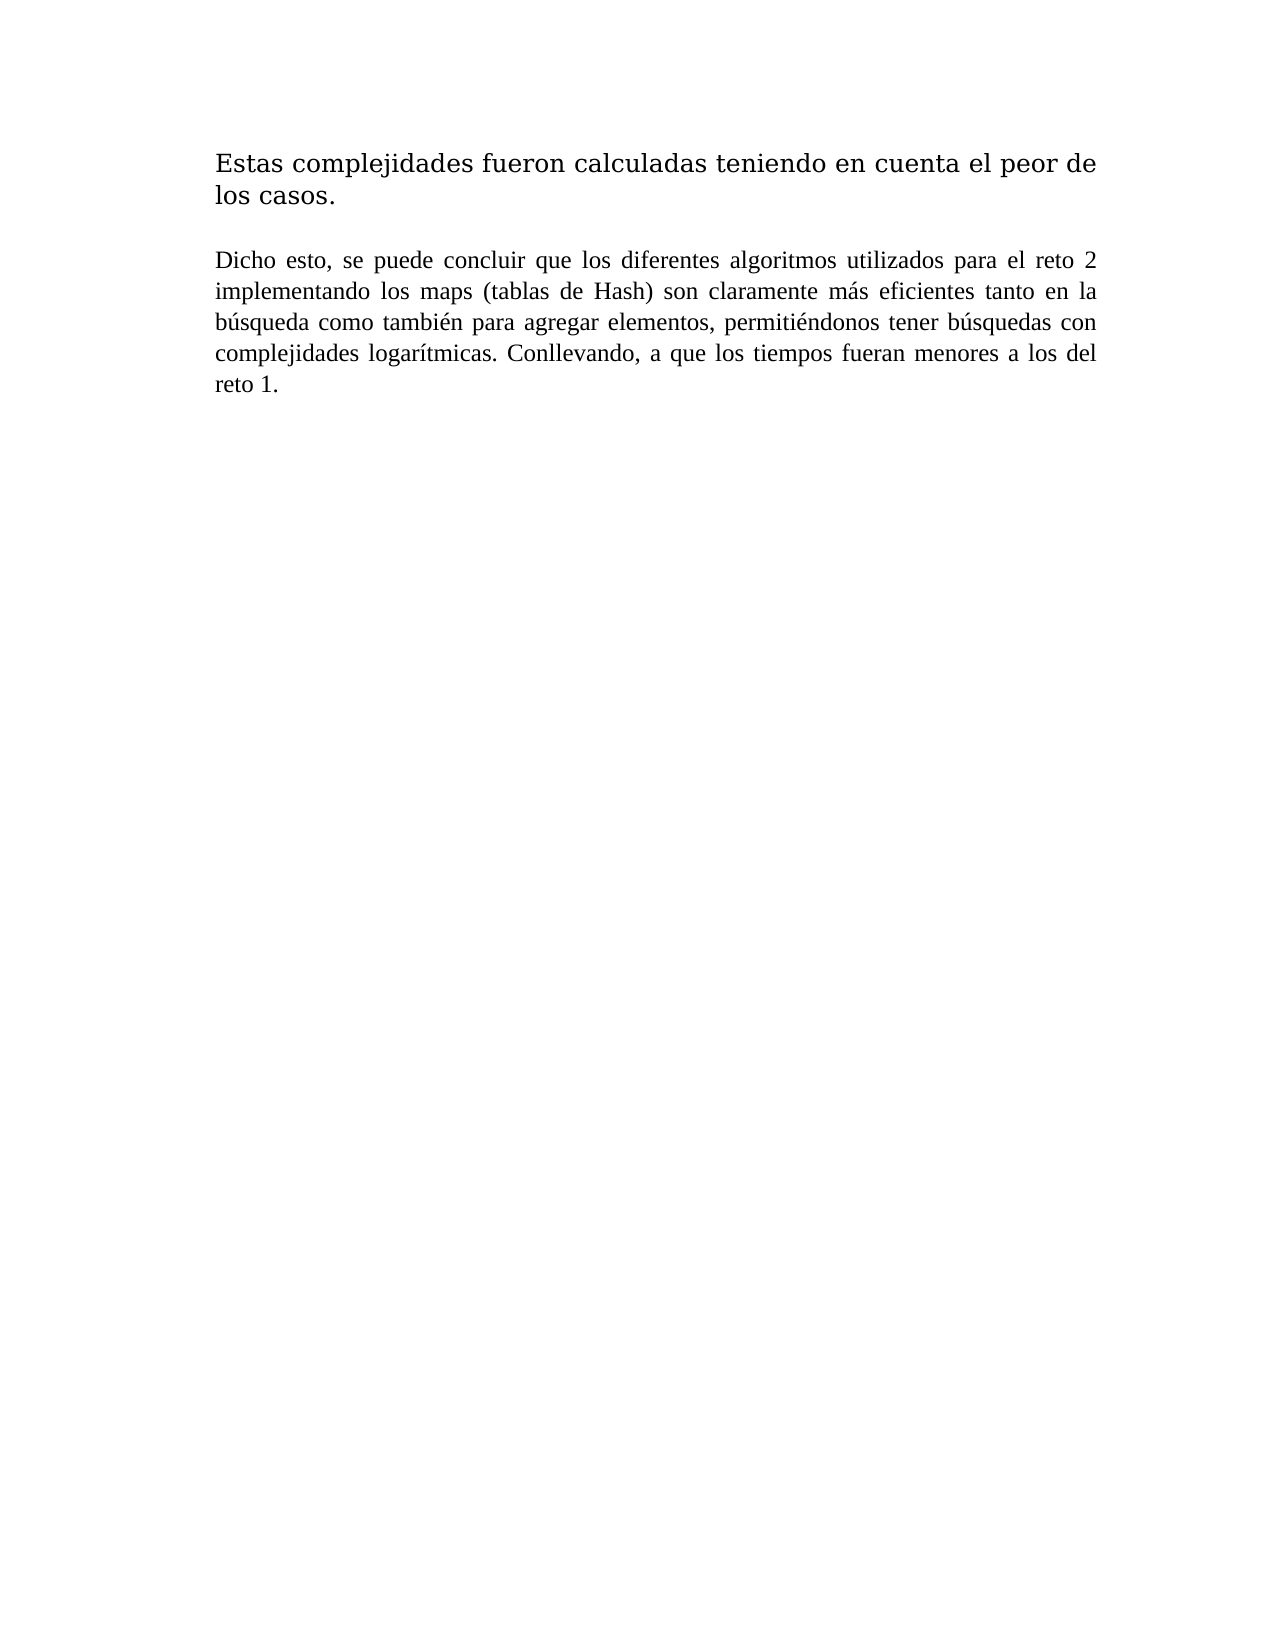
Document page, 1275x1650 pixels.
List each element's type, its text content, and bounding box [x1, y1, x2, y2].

list Dicho esto, se puede concluir que los diferentes algoritmos utilizados para el reto 2 implementando los maps (tablas de Hash) son claramente más eficientes tanto en la búsqueda como también para agregar elementos, permitiéndonos tener búsquedas con complejidades logarítmicas. Conllevando, a que los tiempos fueran menores a los del reto 1. [215, 245, 1098, 398]
list Estas complejidades fueron calculadas teniendo en cuenta el peor de los casos. [215, 148, 1098, 210]
